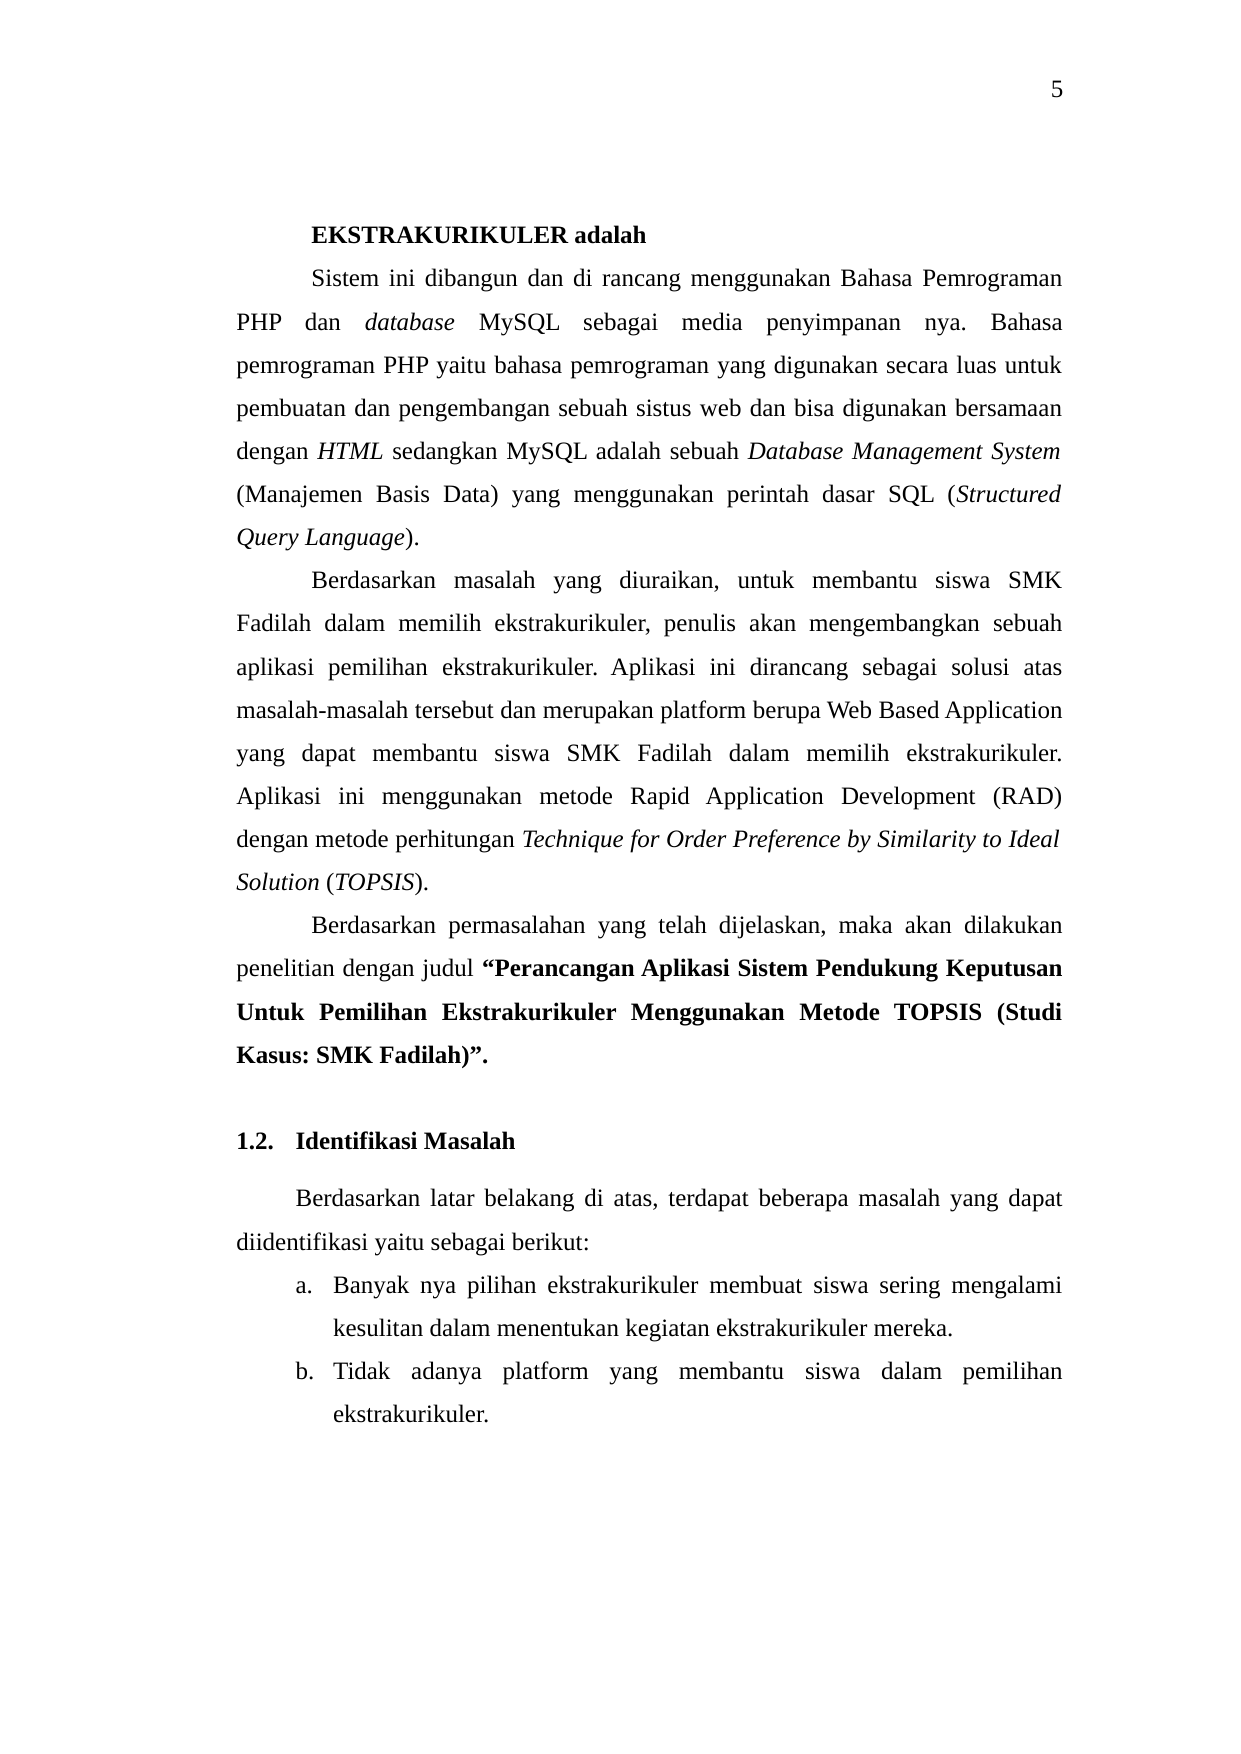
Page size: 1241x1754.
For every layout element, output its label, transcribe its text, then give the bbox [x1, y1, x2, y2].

text Berdasarkan masalah yang diuraikan, untuk membantu siswa SMK Fadilah dalam memilih ekstrakurikuler, penulis akan mengembangkan sebuah aplikasi pemilihan ekstrakurikuler. Aplikasi ini dirancang sebagai solusi atas masalah-masalah tersebut dan merupakan platform berupa Web Based Application yang dapat membantu siswa SMK Fadilah dalam memilih ekstrakurikuler. Aplikasi ini menggunakan metode Rapid Application Development (RAD) dengan metode perhitungan Technique for Order Preference by Similarity to Ideal Solution (TOPSIS). [236, 565, 1063, 896]
text EKSTRAKURIKULER adalah [236, 220, 1063, 249]
text Berdasarkan permasalahan yang telah dijelaskan, maka akan dilakukan penelitian dengan judul “Perancangan Aplikasi Sistem Pendukung Keputusan Untuk Pemilihan Ekstrakurikuler Menggunakan Metode TOPSIS (Studi Kasus: SMK Fadilah)”. [236, 910, 1063, 1068]
text Berdasarkan latar belakang di atas, terdapat beberapa masalah yang dapat diidentifikasi yaitu sebagai berikut: [236, 1183, 1063, 1255]
subtitle Identifikasi Masalah [236, 1126, 1063, 1155]
text Sistem ini dibangun dan di rancang menggunakan Bahasa Pemrograman PHP dan database MySQL sebagai media penyimpanan nya. Bahasa pemrograman PHP yaitu bahasa pemrograman yang digunakan secara luas untuk pembuatan dan pengembangan sebuah sistus web dan bisa digunakan bersamaan dengan HTML sedangkan MySQL adalah sebuah Database Management System (Manajemen Basis Data) yang menggunakan perintah dasar SQL (Structured Query Language). [236, 263, 1063, 551]
list Tidak adanya platform yang membantu siswa dalam pemilihan ekstrakurikuler. [295, 1356, 1063, 1428]
list Banyak nya pilihan ekstrakurikuler membuat siswa sering mengalami kesulitan dalam menentukan kegiatan ekstrakurikuler mereka. [295, 1270, 1063, 1342]
